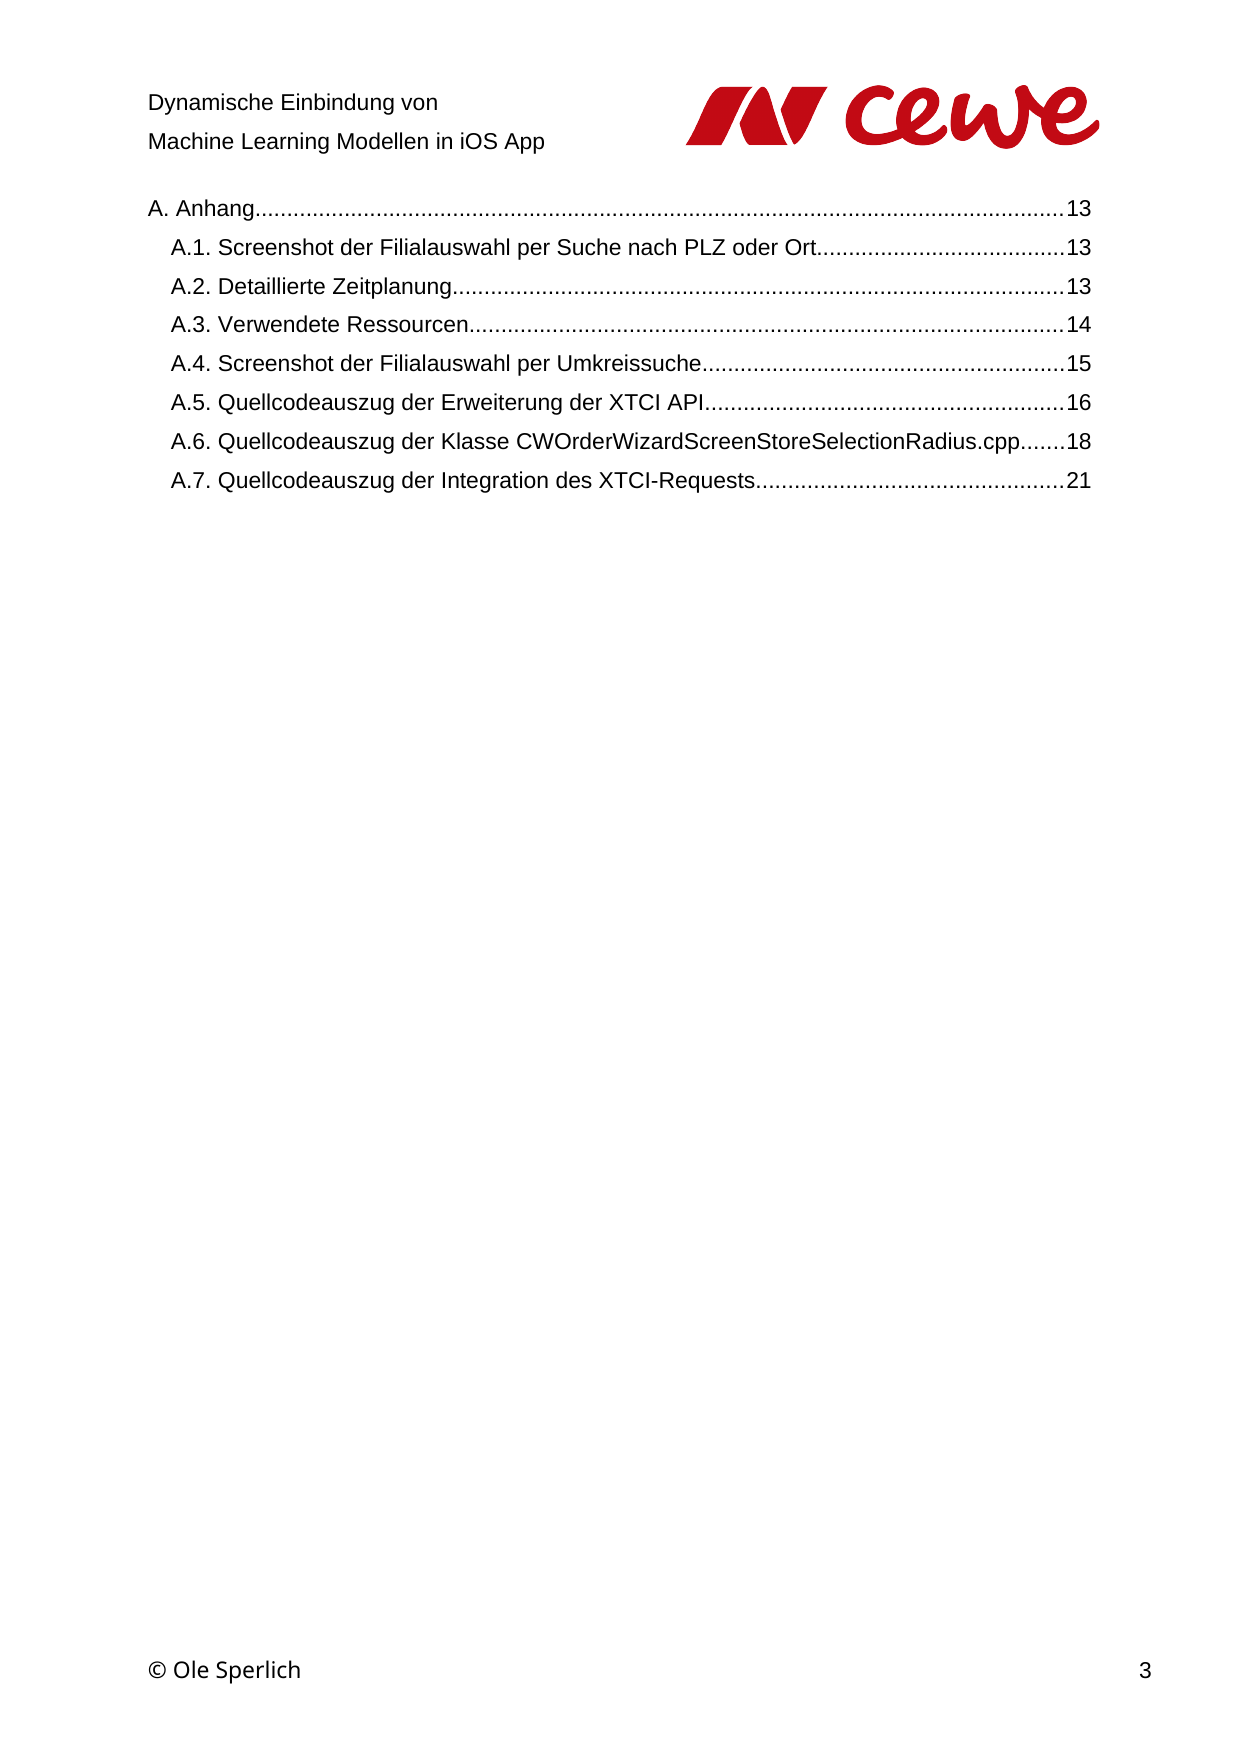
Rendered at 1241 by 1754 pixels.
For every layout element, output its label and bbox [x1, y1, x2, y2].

picture [685, 85, 1100, 149]
